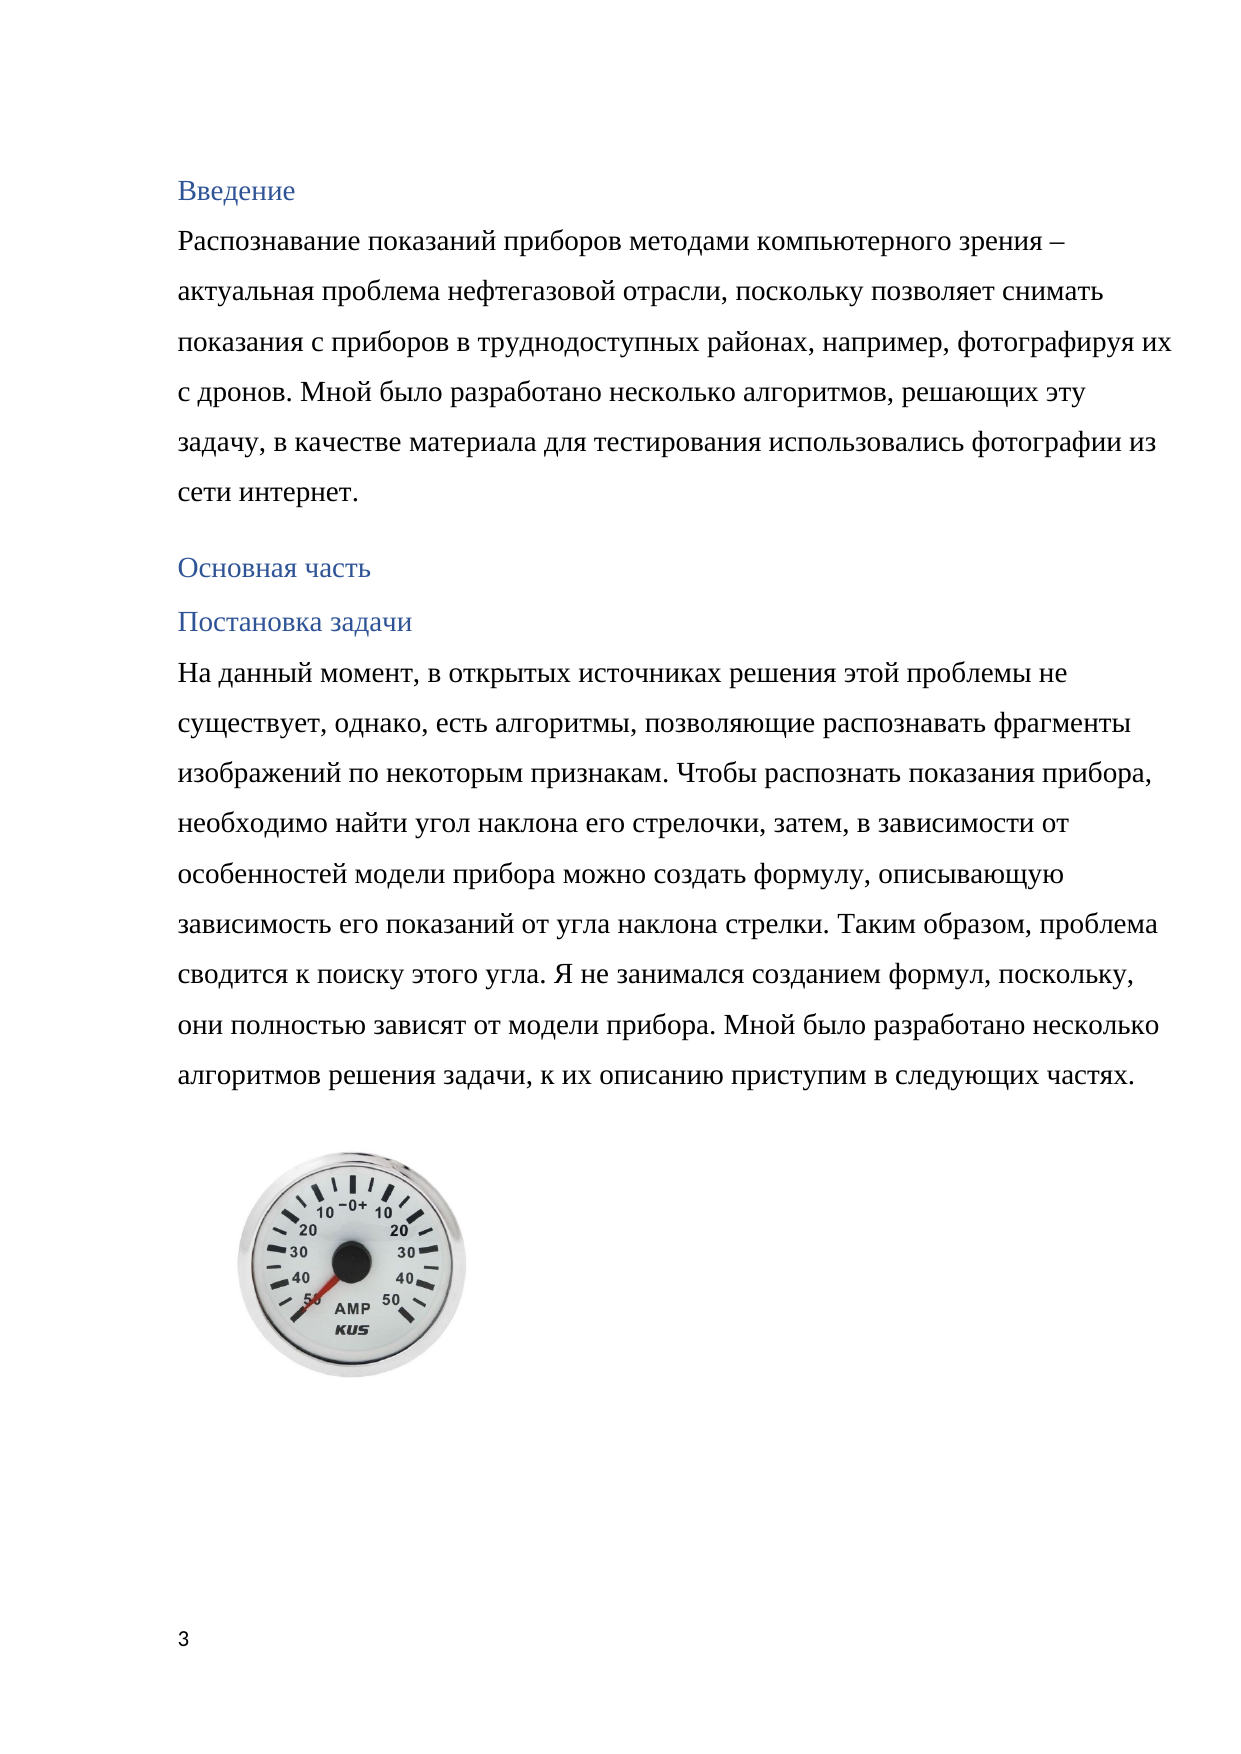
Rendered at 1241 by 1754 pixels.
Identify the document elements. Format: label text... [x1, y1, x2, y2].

subtitle Основная часть [177, 550, 1181, 583]
text На данный момент, в открытых источниках решения этой проблемы не существует, однако, есть алгоритмы, позволяющие распознавать фрагменты изображений по некоторым признакам. Чтобы распознать показания прибора, необходимо найти угол наклона его стрелочки, затем, в зависимости от особенностей модели прибора можно создать формулу, описывающую зависимость его показаний от угла наклона стрелки. Таким образом, проблема сводится к поиску этого угла. Я не занимался созданием формул, поскольку, они полностью зависят от модели прибора. Мной было разработано несколько алгоритмов решения задачи, к их описанию приступим в следующих частях. [177, 655, 1181, 1424]
text Распознавание показаний приборов методами компьютерного зрения – актуальная проблема нефтегазовой отрасли, поскольку позволяет снимать показания с приборов в труднодоступных районах, например, фотографируя их с дронов. Мной было разработано несколько алгоритмов, решающих эту задачу, в качестве материала для тестирования использовались фотографии из сети интернет. [177, 223, 1181, 508]
subtitle Постановка задачи [177, 604, 1181, 638]
picture [177, 1104, 526, 1425]
subtitle Введение [177, 173, 1181, 206]
